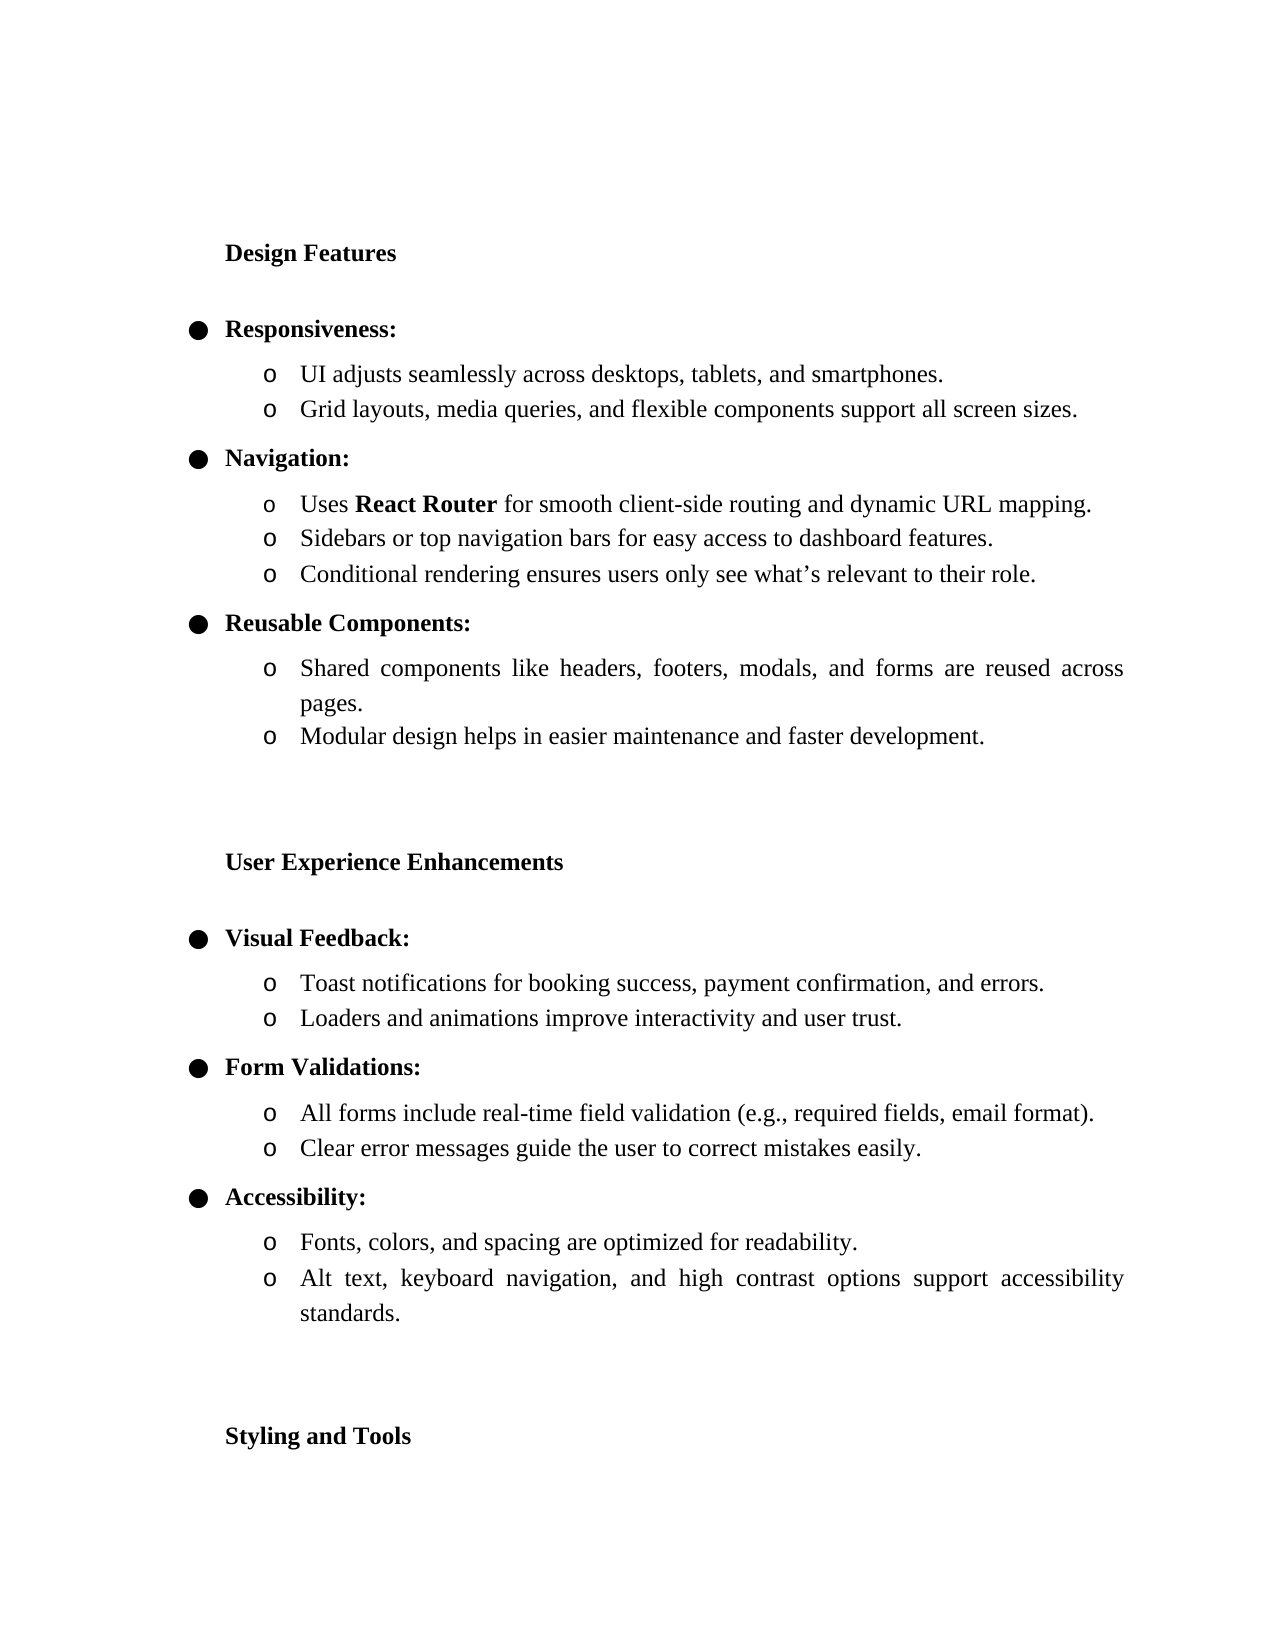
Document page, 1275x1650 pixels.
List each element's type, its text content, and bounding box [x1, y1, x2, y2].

subtitle User Experience Enhancements [150, 847, 1125, 876]
subtitle Design Features [150, 238, 1125, 267]
list Accessibility: [187, 1168, 1125, 1220]
list Visual Feedback: [187, 909, 1125, 960]
subtitle Styling and Tools [150, 1421, 1125, 1450]
list Modular design helps in easier maintenance and faster development. [262, 721, 1125, 752]
list Toast notifications for booking success, payment confirmation, and errors. [262, 968, 1125, 999]
list Sidebars or top navigation bars for easy access to dashboard features. [262, 523, 1125, 554]
list Responsiveness: [187, 300, 1125, 351]
list Shared components like headers, footers, modals, and forms are reused across pages. [262, 653, 1125, 717]
list All forms include real-time field validation (e.g., required fields, email format). [262, 1098, 1125, 1128]
list Fonts, colors, and spacing are optimized for readability. [262, 1227, 1125, 1258]
list Uses React Router for smooth client-side routing and dynamic URL mapping. [262, 489, 1125, 519]
list Navigation: [187, 430, 1125, 481]
list Reusable Components: [187, 594, 1125, 646]
list Clear error messages guide the user to correct mistakes easily. [262, 1133, 1125, 1164]
list Form Validations: [187, 1039, 1125, 1090]
list Alt text, keyboard navigation, and high contrast options support accessibility standards. [262, 1263, 1125, 1327]
list Conditional rendering ensures users only see what’s relevant to their role. [262, 559, 1125, 590]
list UI adjusts seamlessly across desktops, tablets, and smartphones. [262, 359, 1125, 390]
list Grid layouts, media queries, and flexible components support all screen sizes. [262, 394, 1125, 425]
list Loaders and animations improve interactivity and user trust. [262, 1003, 1125, 1034]
